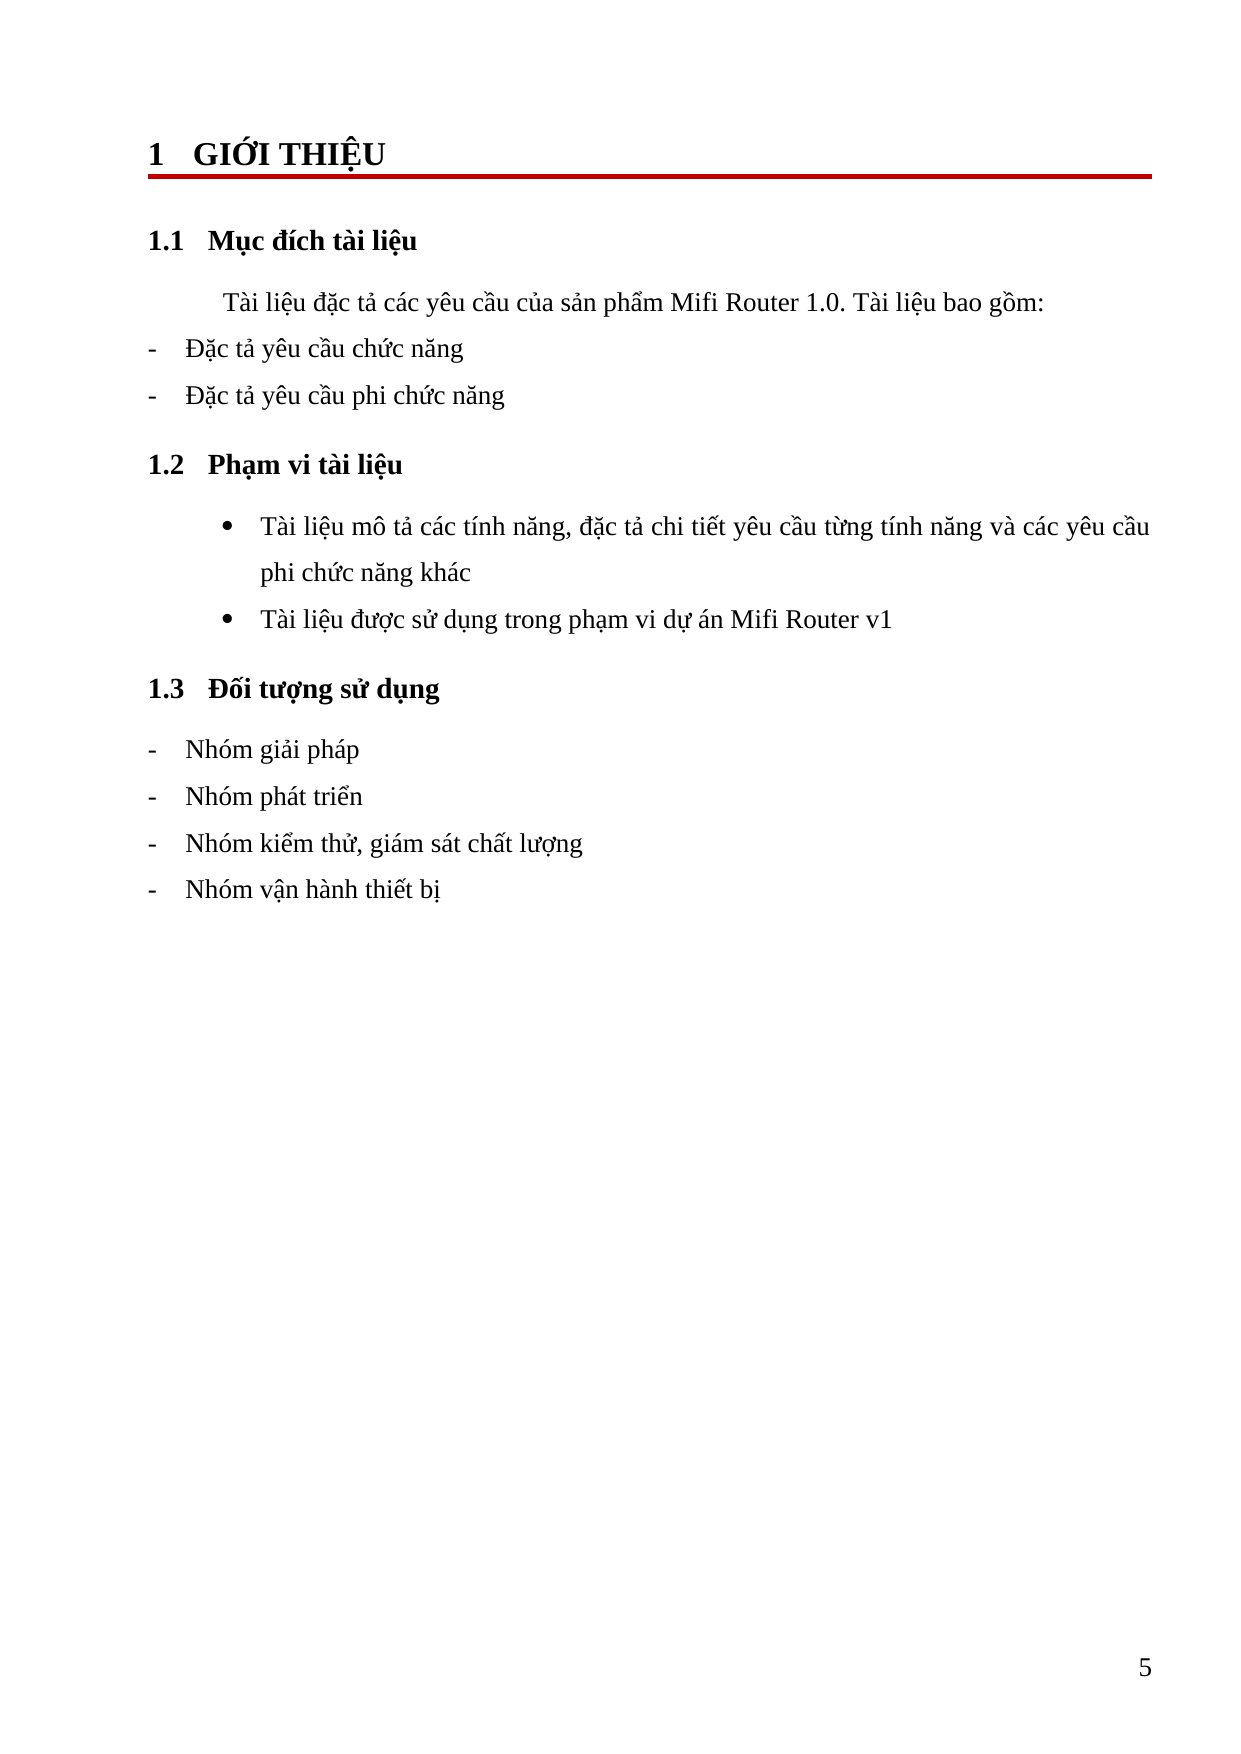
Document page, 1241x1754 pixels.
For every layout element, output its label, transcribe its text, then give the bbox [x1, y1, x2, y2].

subtitle Đối tượng sử dụng [148, 671, 1152, 704]
list Đặc tả yêu cầu chức năng [148, 333, 1152, 364]
list Nhóm giải pháp [148, 733, 1152, 765]
subtitle Phạm vi tài liệu [148, 447, 1152, 480]
list Nhóm phát triển [148, 780, 1152, 811]
subtitle GIỚI THIỆU [148, 134, 1152, 174]
list Tài liệu được sử dụng trong phạm vi dự án Mifi Router v1 [223, 603, 1152, 634]
text Tài liệu đặc tả các yêu cầu của sản phẩm Mifi Router 1.0. Tài liệu bao gồm: [148, 286, 1152, 317]
list Nhóm kiểm thử, giám sát chất lượng [148, 827, 1152, 858]
list Đặc tả yêu cầu phi chức năng [148, 379, 1152, 410]
subtitle Mục đích tài liệu [148, 223, 1152, 257]
list Tài liệu mô tả các tính năng, đặc tả chi tiết yêu cầu từng tính năng và các yêu cầu phi chức năng khác [223, 509, 1152, 587]
list Nhóm vận hành thiết bị [148, 873, 1152, 905]
